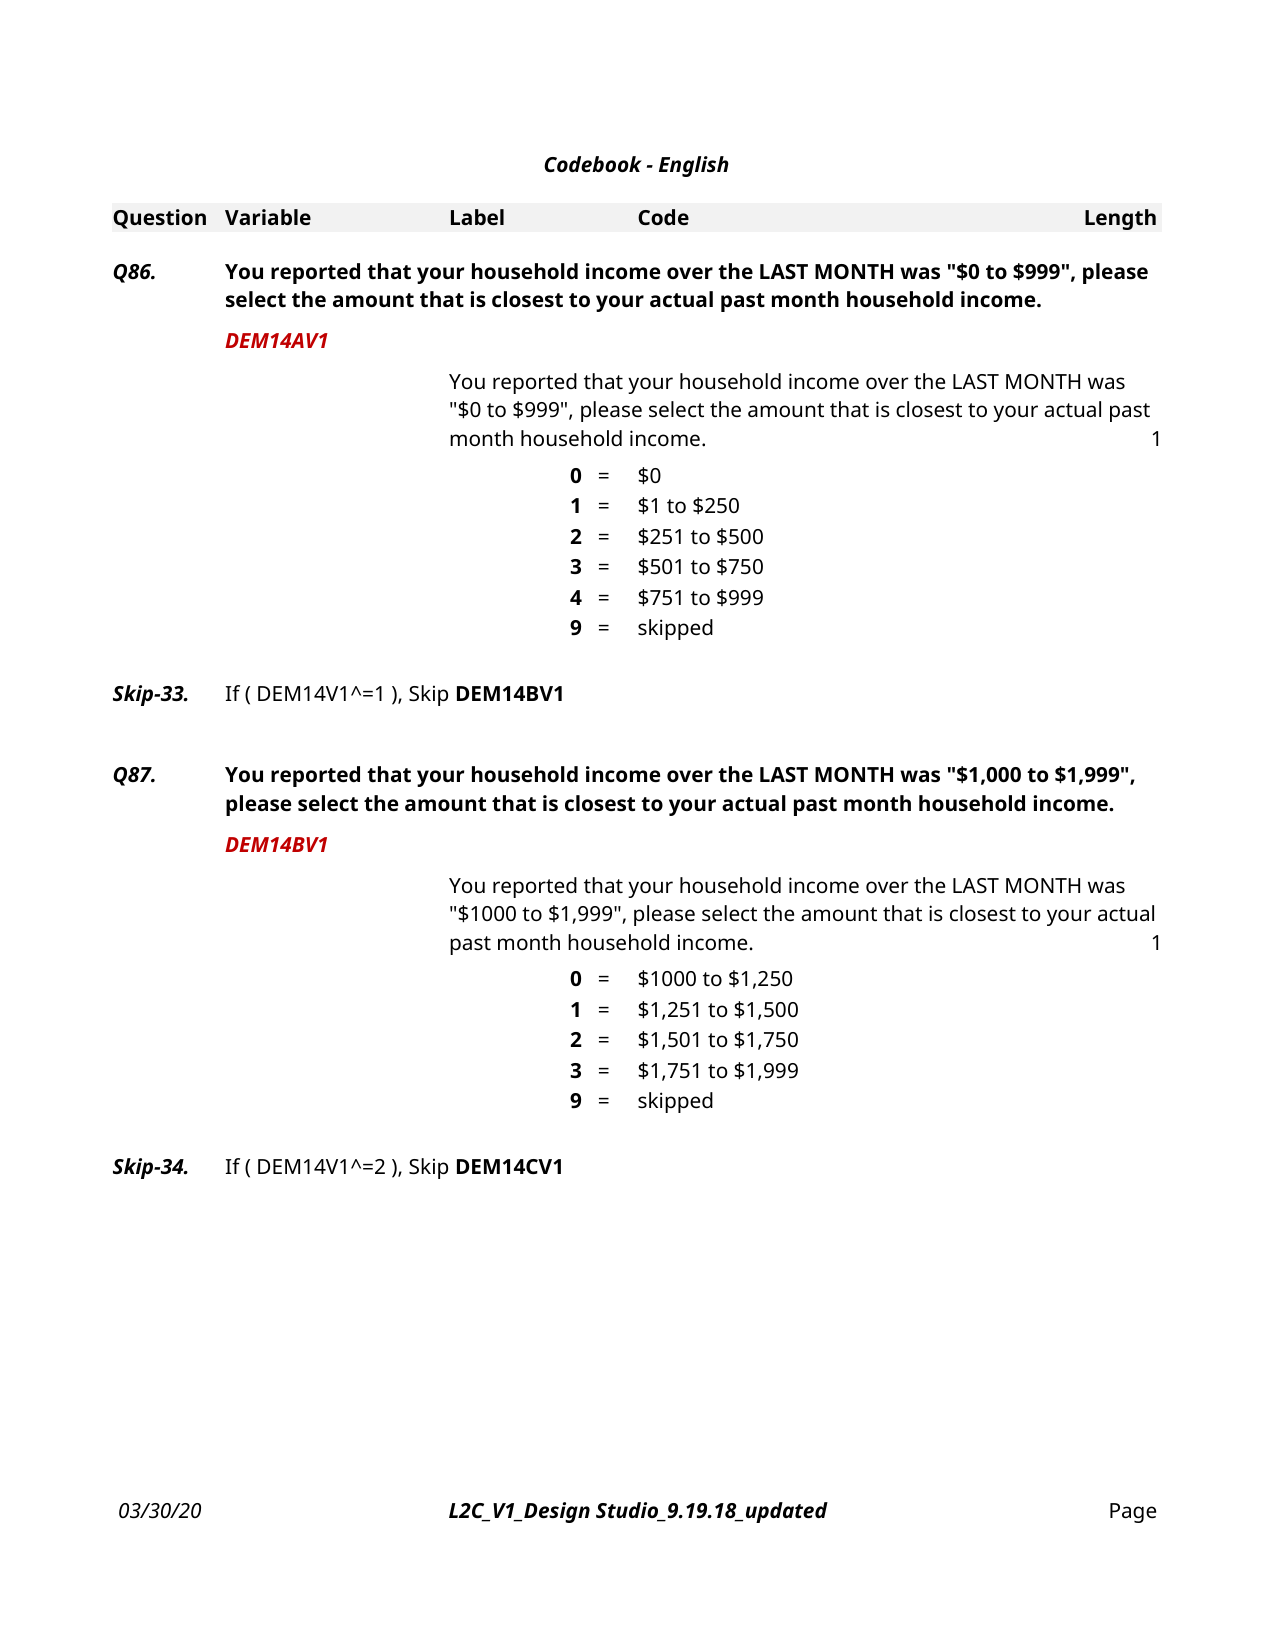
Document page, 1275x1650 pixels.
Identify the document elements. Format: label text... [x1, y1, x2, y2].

text 0 = $1000 to $1,250 [112, 964, 1162, 993]
text 4 = $751 to $999 [112, 583, 1162, 611]
text You reported that your household income over the LAST MONTH was "$0 to $999", please select the amount that is closest to your actual past month household income. 1 [225, 367, 1162, 452]
text DEM14BV1 [225, 830, 1162, 858]
text Q86. You reported that your household income over the LAST MONTH was "$0 to $999", please select the amount that is closest to your actual past month household income. [112, 257, 1162, 314]
text 3 = $501 to $750 [112, 552, 1162, 581]
text 1 = $1 to $250 [112, 491, 1162, 520]
text 1 = $1,251 to $1,500 [112, 995, 1162, 1023]
text 9 = skipped [112, 1087, 1162, 1115]
text 9 = skipped [112, 613, 1162, 642]
text Q87. You reported that your household income over the LAST MONTH was "$1,000 to $1,999", please select the amount that is closest to your actual past month household income. [112, 761, 1162, 817]
text 3 = $1,751 to $1,999 [112, 1056, 1162, 1084]
text 0 = $0 [112, 461, 1162, 489]
text 2 = $1,501 to $1,750 [112, 1026, 1162, 1054]
text Skip-33. If ( DEM14V1^=1 ), Skip DEM14BV1 [112, 679, 1162, 707]
text DEM14AV1 [225, 326, 1162, 355]
text 2 = $251 to $500 [112, 522, 1162, 550]
text Skip-34. If ( DEM14V1^=2 ), Skip DEM14CV1 [112, 1152, 1162, 1180]
text You reported that your household income over the LAST MONTH was "$1000 to $1,999", please select the amount that is closest to your actual past month household income. 1 [225, 871, 1162, 956]
